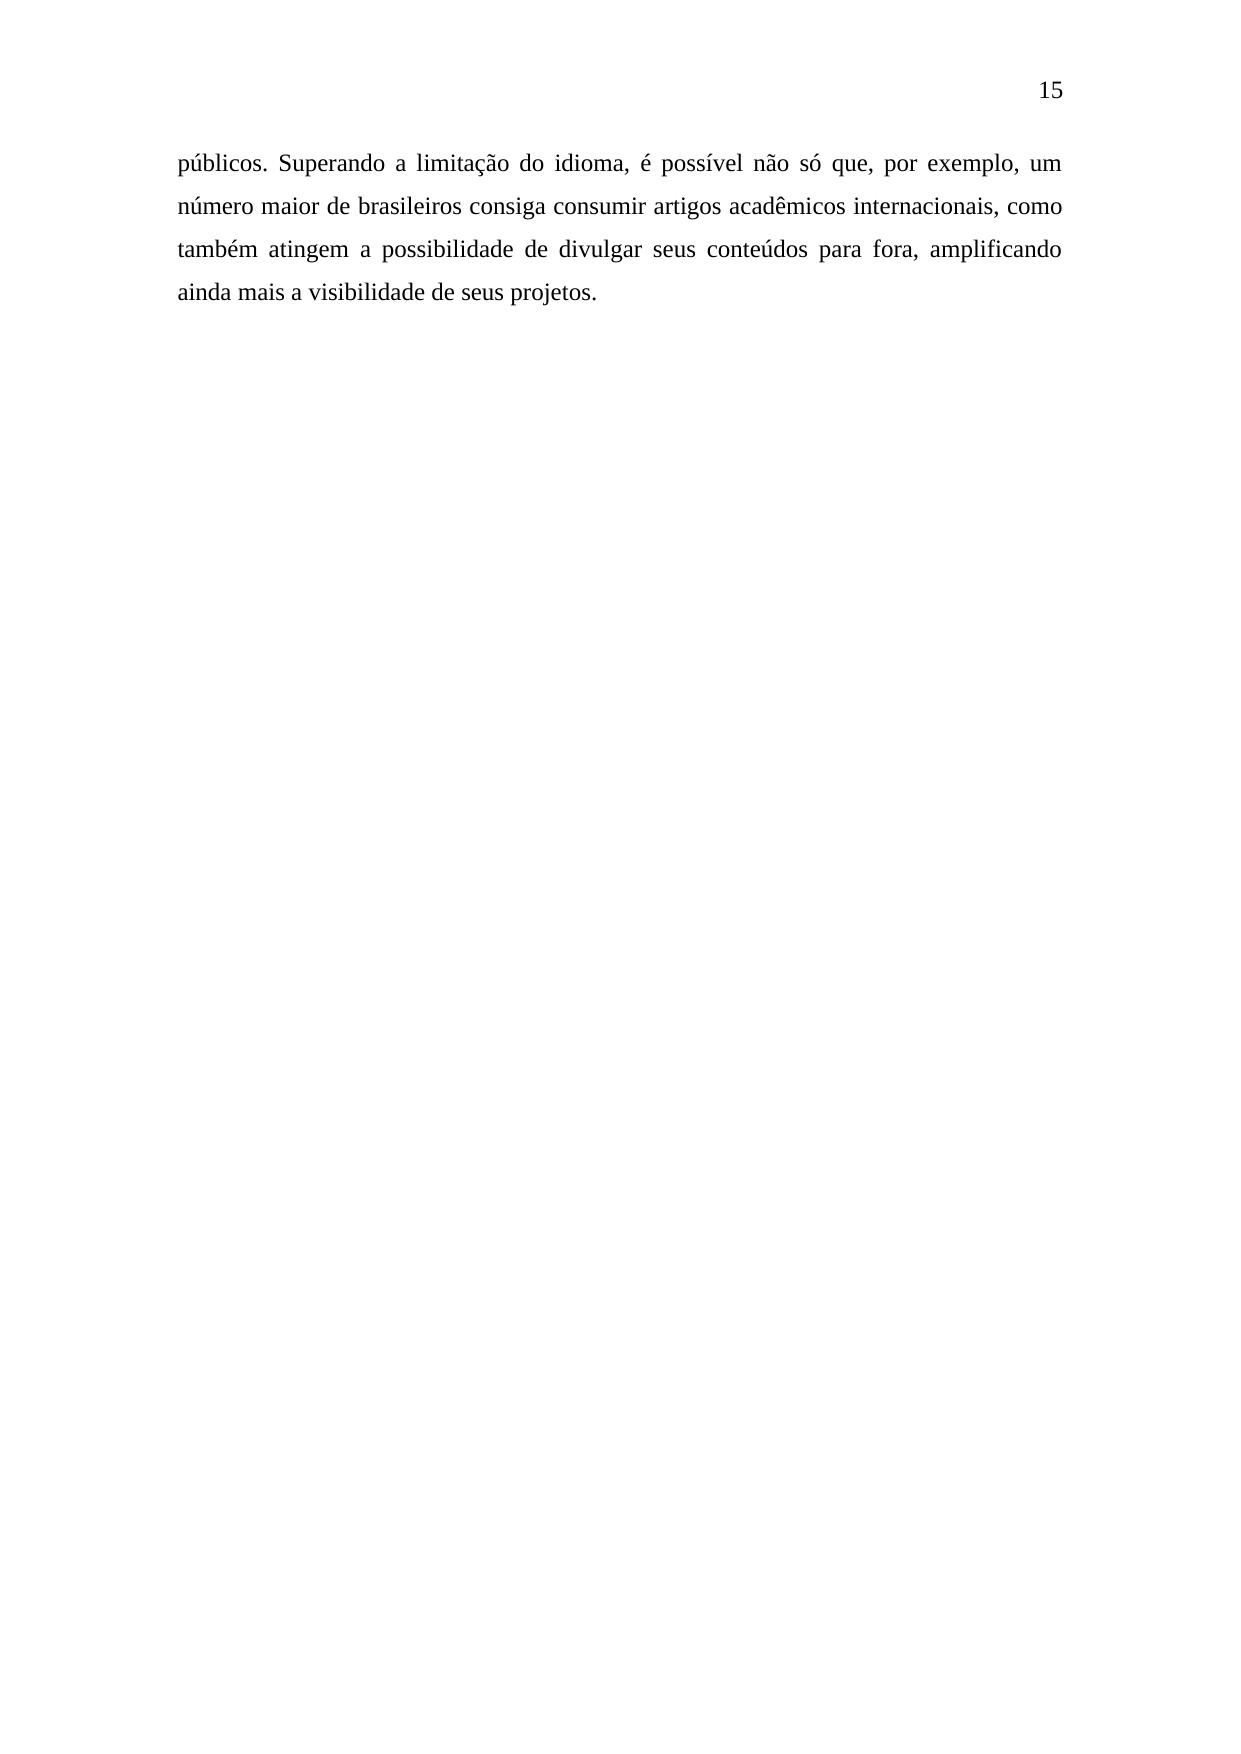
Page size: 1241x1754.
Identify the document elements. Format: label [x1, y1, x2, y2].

text [177, 148, 1063, 306]
